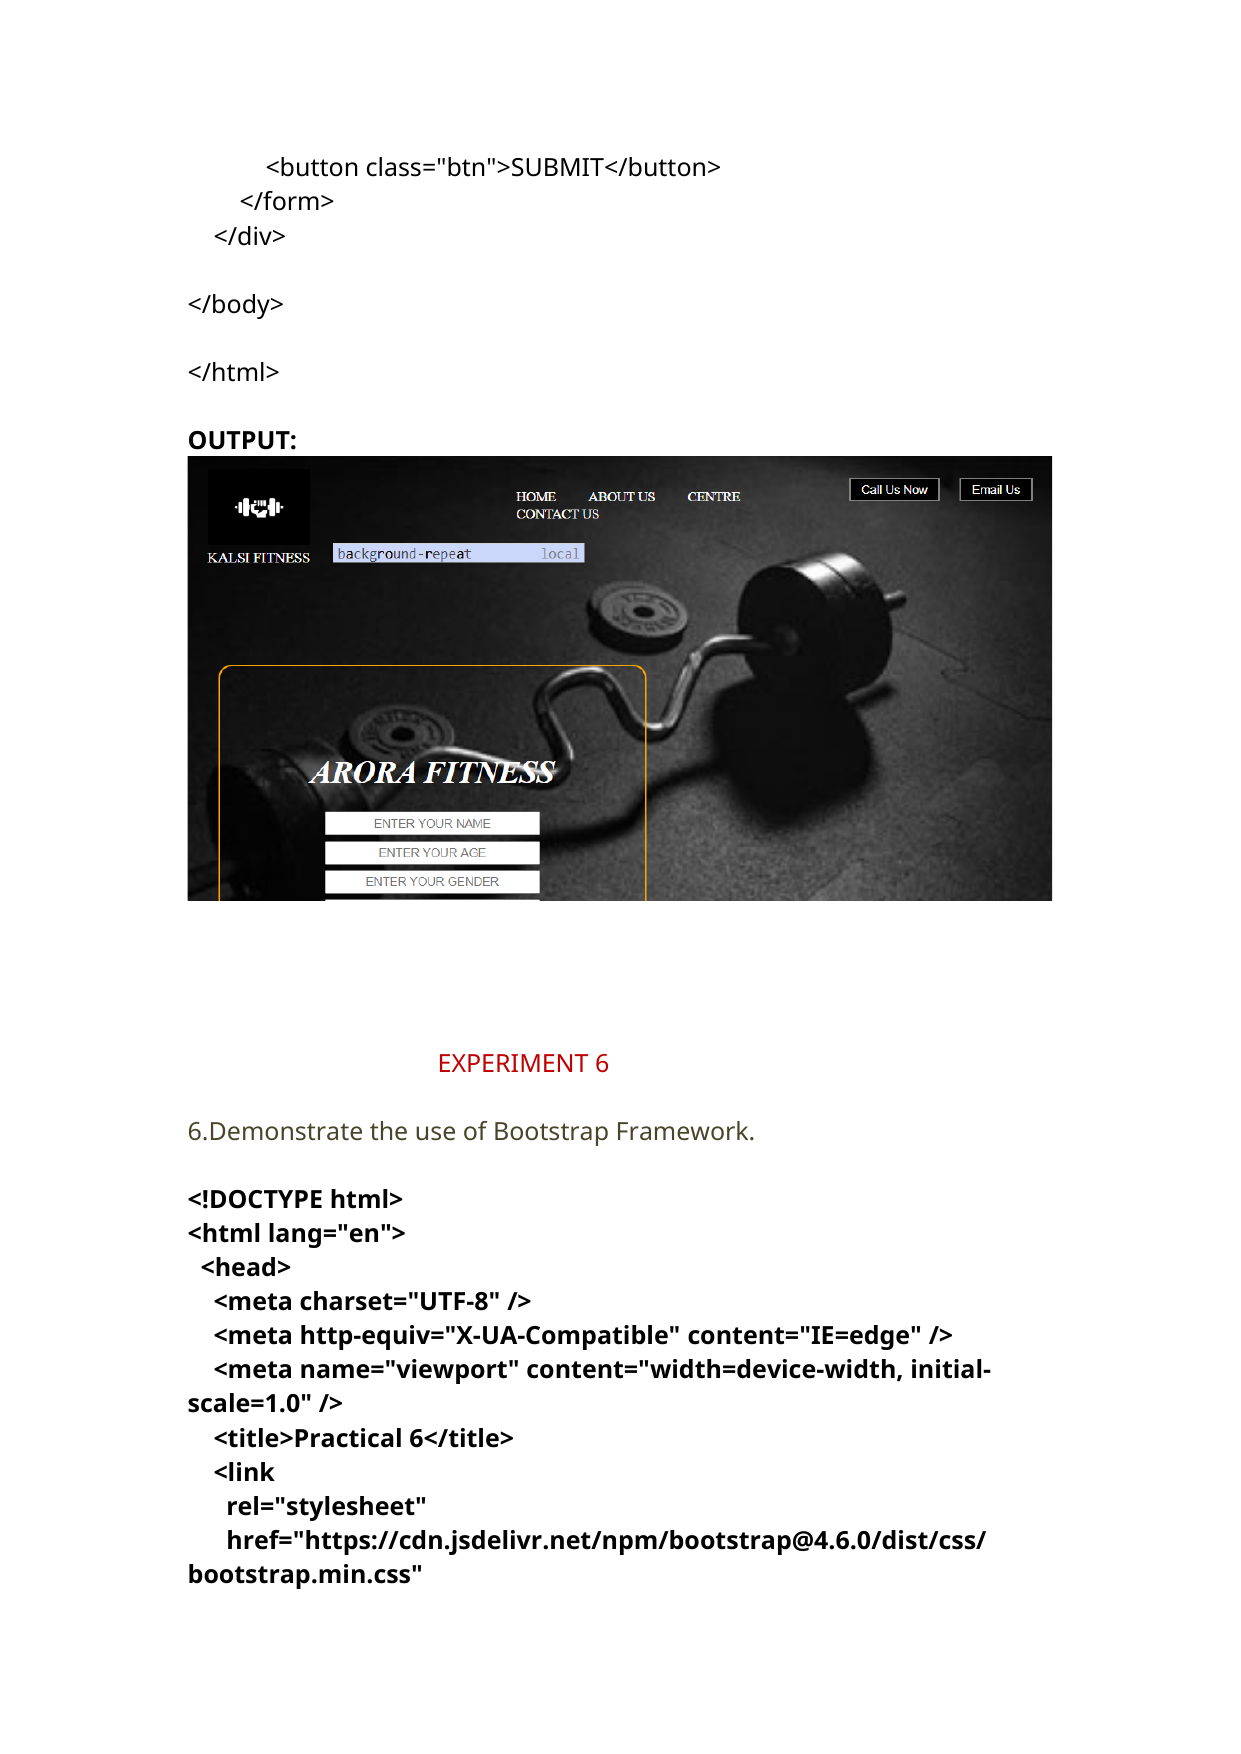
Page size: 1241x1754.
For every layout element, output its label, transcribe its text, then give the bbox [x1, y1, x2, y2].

text 6.Demonstrate the use of Bootstrap Framework. [187, 1114, 1053, 1148]
text <head> [187, 1250, 1053, 1284]
text <button class="btn">SUBMIT</button> [187, 150, 1053, 184]
text OUTPUT: [187, 422, 1053, 456]
text rel="stylesheet" [187, 1488, 1053, 1522]
text <link [187, 1454, 1053, 1488]
text EXPERIMENT 6 [187, 1046, 1053, 1080]
text <meta name="viewport" content="width=device-width, initial-scale=1.0" /> [187, 1352, 1053, 1420]
text </form> [187, 184, 1053, 218]
text <!DOCTYPE html> [187, 1182, 1053, 1216]
text </html> [187, 354, 1053, 388]
text <meta charset="UTF-8" /> [187, 1284, 1053, 1318]
text </body> [187, 286, 1053, 320]
text <title>Practical 6</title> [187, 1420, 1053, 1454]
picture [187, 456, 1053, 901]
text <html lang="en"> [187, 1216, 1053, 1250]
text href="https://cdn.jsdelivr.net/npm/bootstrap@4.6.0/dist/css/bootstrap.min.css" [187, 1522, 1053, 1591]
text <meta http-equiv="X-UA-Compatible" content="IE=edge" /> [187, 1318, 1053, 1352]
text </div> [187, 218, 1053, 252]
